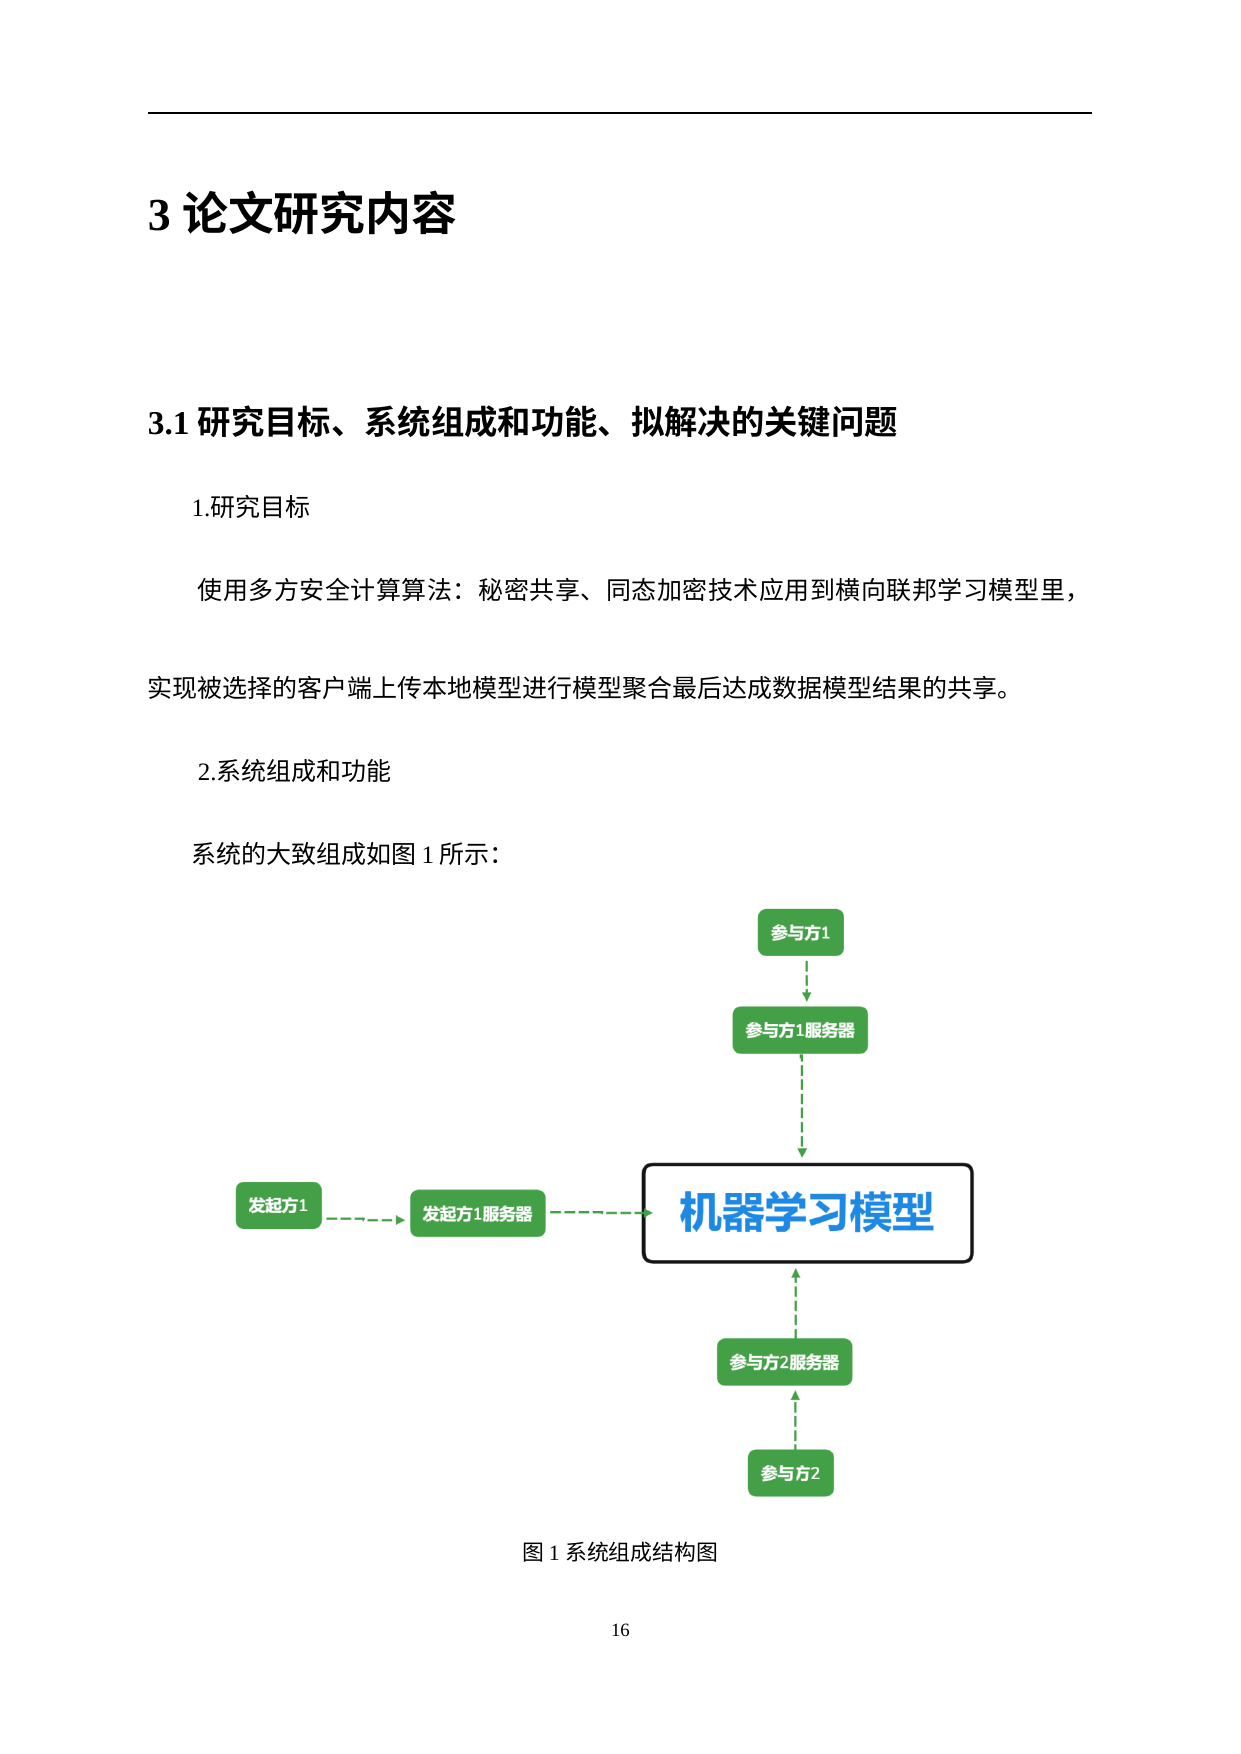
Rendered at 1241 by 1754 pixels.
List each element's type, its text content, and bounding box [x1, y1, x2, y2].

subtitle 3.1 研究目标、系统组成和功能、拟解决的关键问题 [148, 387, 1092, 452]
text 2.系统组成和功能 [148, 737, 1092, 802]
text 图1 系统组成结构图 [148, 1535, 1092, 1567]
text 系统的大致组成如图1所示： [148, 820, 1092, 885]
subtitle 3 论文研究内容 [148, 162, 1092, 259]
text 使用多方安全计算算法：秘密共享、同态加密技术应用到横向联邦学习模型里，实现被选择的客户端上传本地模型进行模型聚合最后达成数据模型结果的共享。 [148, 556, 1092, 719]
picture [219, 903, 1022, 1517]
text 1.研究目标 [148, 473, 1092, 538]
